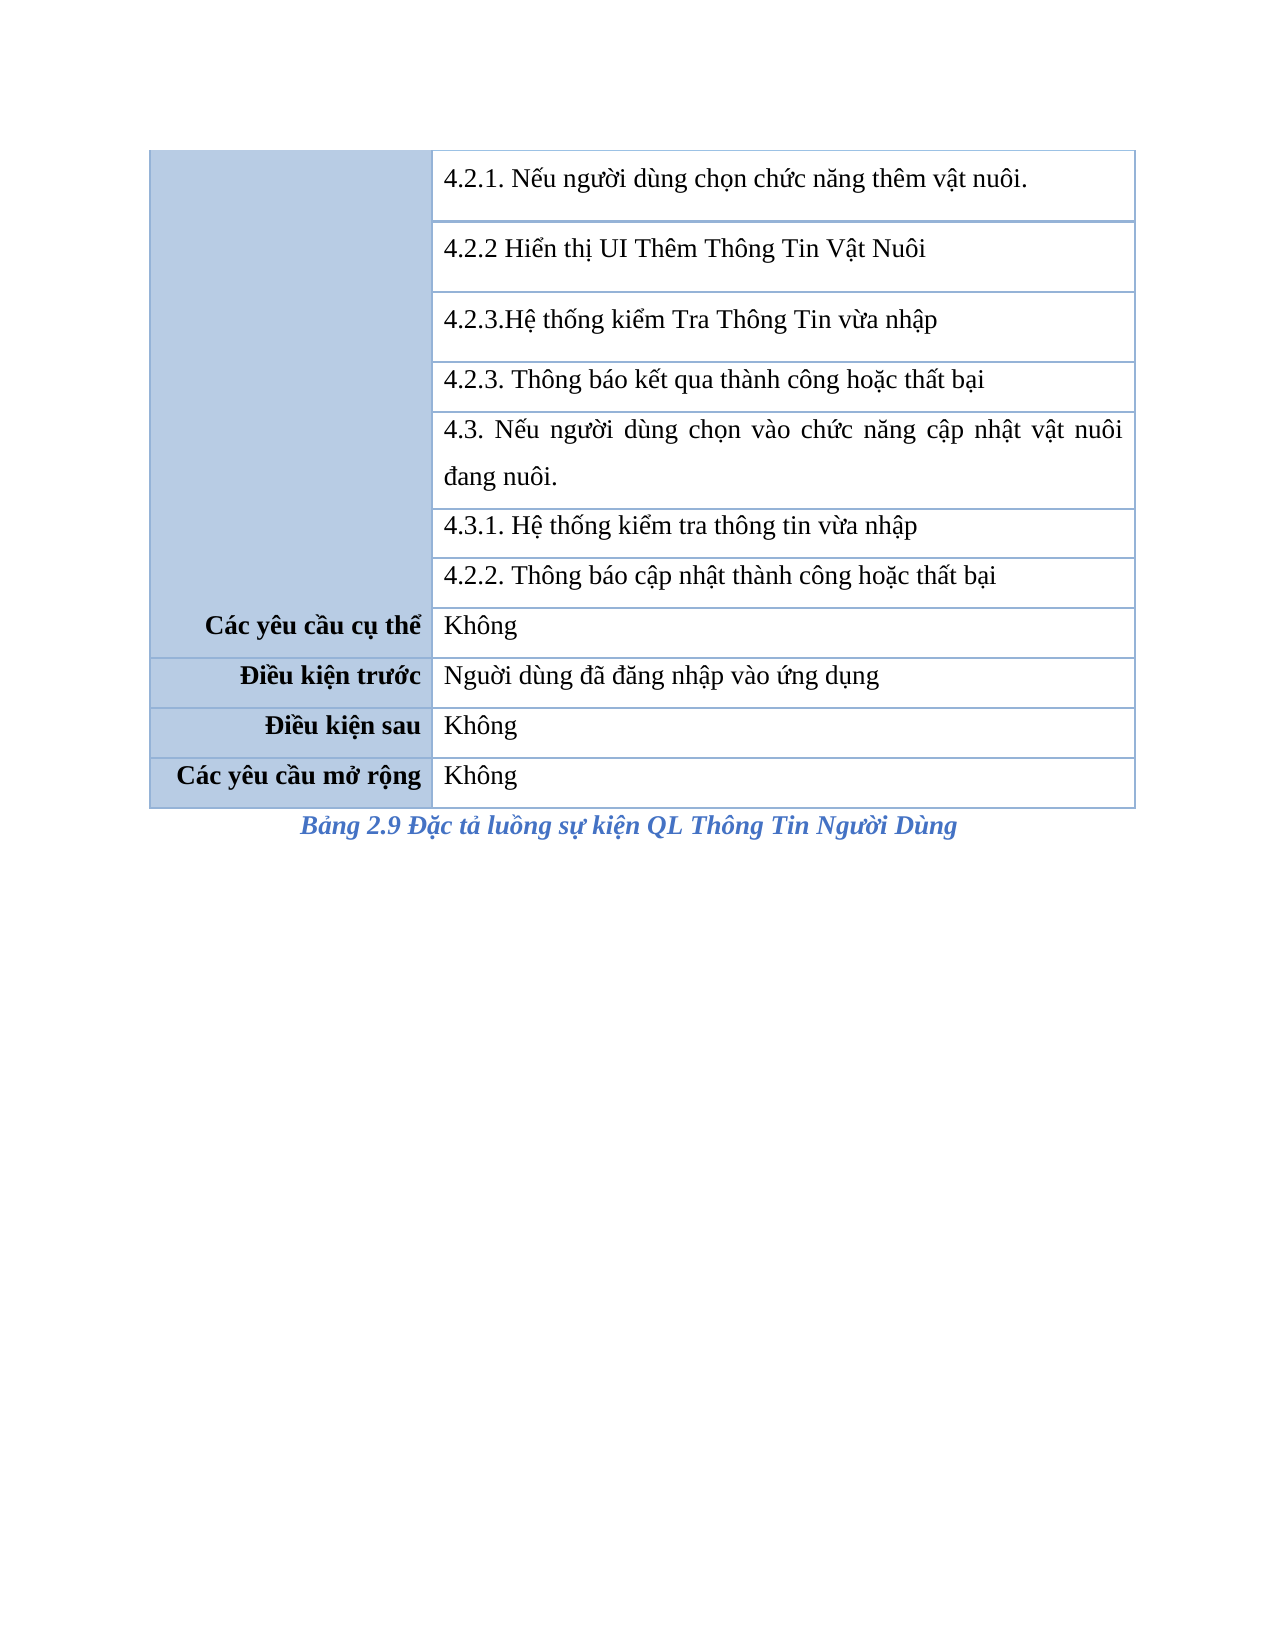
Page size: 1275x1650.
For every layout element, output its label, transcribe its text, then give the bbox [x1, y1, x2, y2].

text Bảng 2.9 Đặc tả luồng sự kiện QL Thông Tin Người Dùng [225, 809, 1125, 840]
table_cell 4.2.3. Thông báo kết qua thành công hoặc thất bại [433, 363, 1134, 411]
table_cell 4.2.1. Nếu người dùng chọn chức năng thêm vật nuôi. [433, 151, 1134, 220]
table_cell Không [433, 609, 1134, 657]
table_cell Các yêu cầu mở rộng [151, 759, 431, 807]
table_cell Điều kiện sau [151, 709, 431, 757]
table_cell 4.3.1. Hệ thống kiểm tra thông tin vừa nhập [433, 510, 1134, 557]
table_cell Không [433, 759, 1134, 807]
table_cell Nguời dùng đã đăng nhập vào ứng dụng [433, 659, 1134, 707]
table_cell Điều kiện trước [151, 659, 431, 707]
table_cell Các yêu cầu cụ thể [151, 607, 431, 657]
table_cell 4.3. Nếu người dùng chọn vào chức năng cập nhật vật nuôi đang nuôi. [433, 413, 1134, 507]
table_cell 4.2.3.Hệ thống kiểm Tra Thông Tin vừa nhập [433, 293, 1134, 361]
table_cell 4.2.2 Hiển thị UI Thêm Thông Tin Vật Nuôi [433, 223, 1134, 291]
table_cell Không [433, 709, 1134, 757]
table_cell 4.2.2. Thông báo cập nhật thành công hoặc thất bại [433, 559, 1134, 607]
